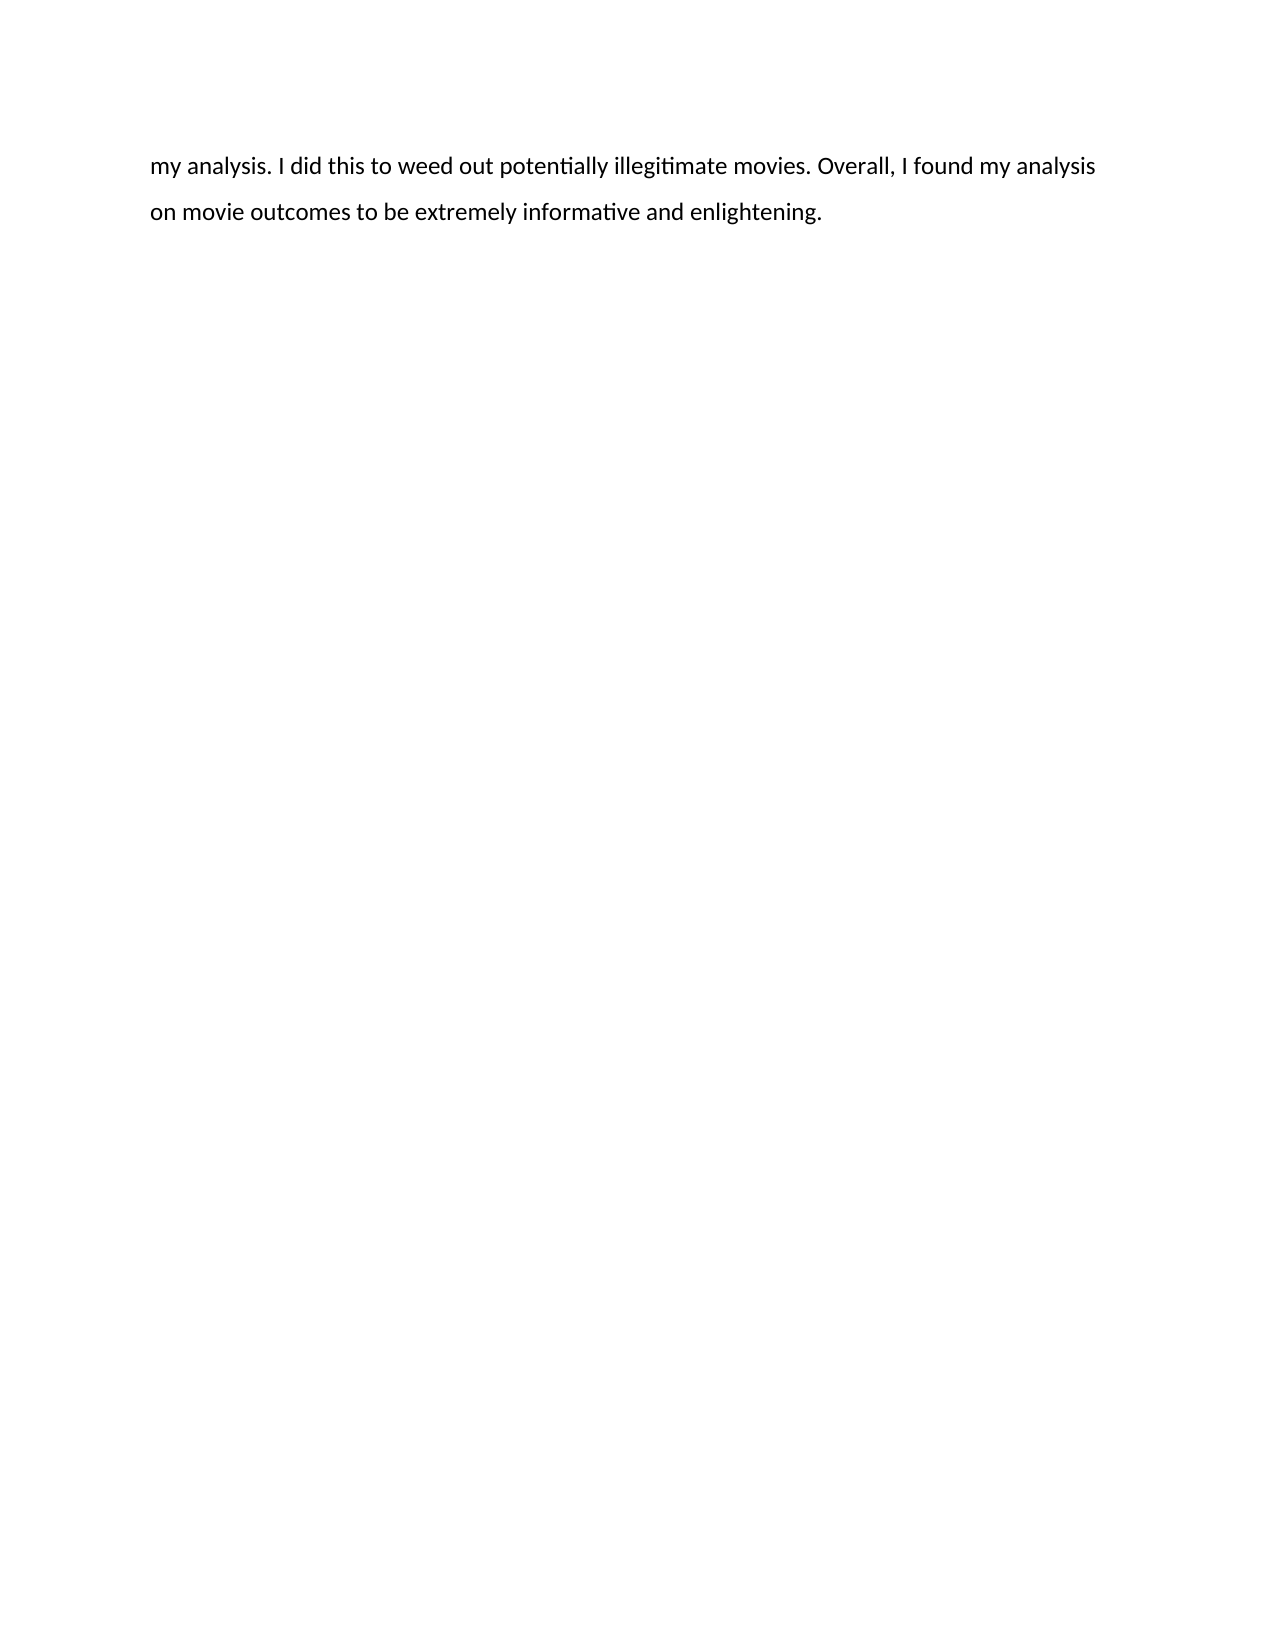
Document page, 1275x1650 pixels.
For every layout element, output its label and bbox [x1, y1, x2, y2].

text [150, 150, 1125, 226]
